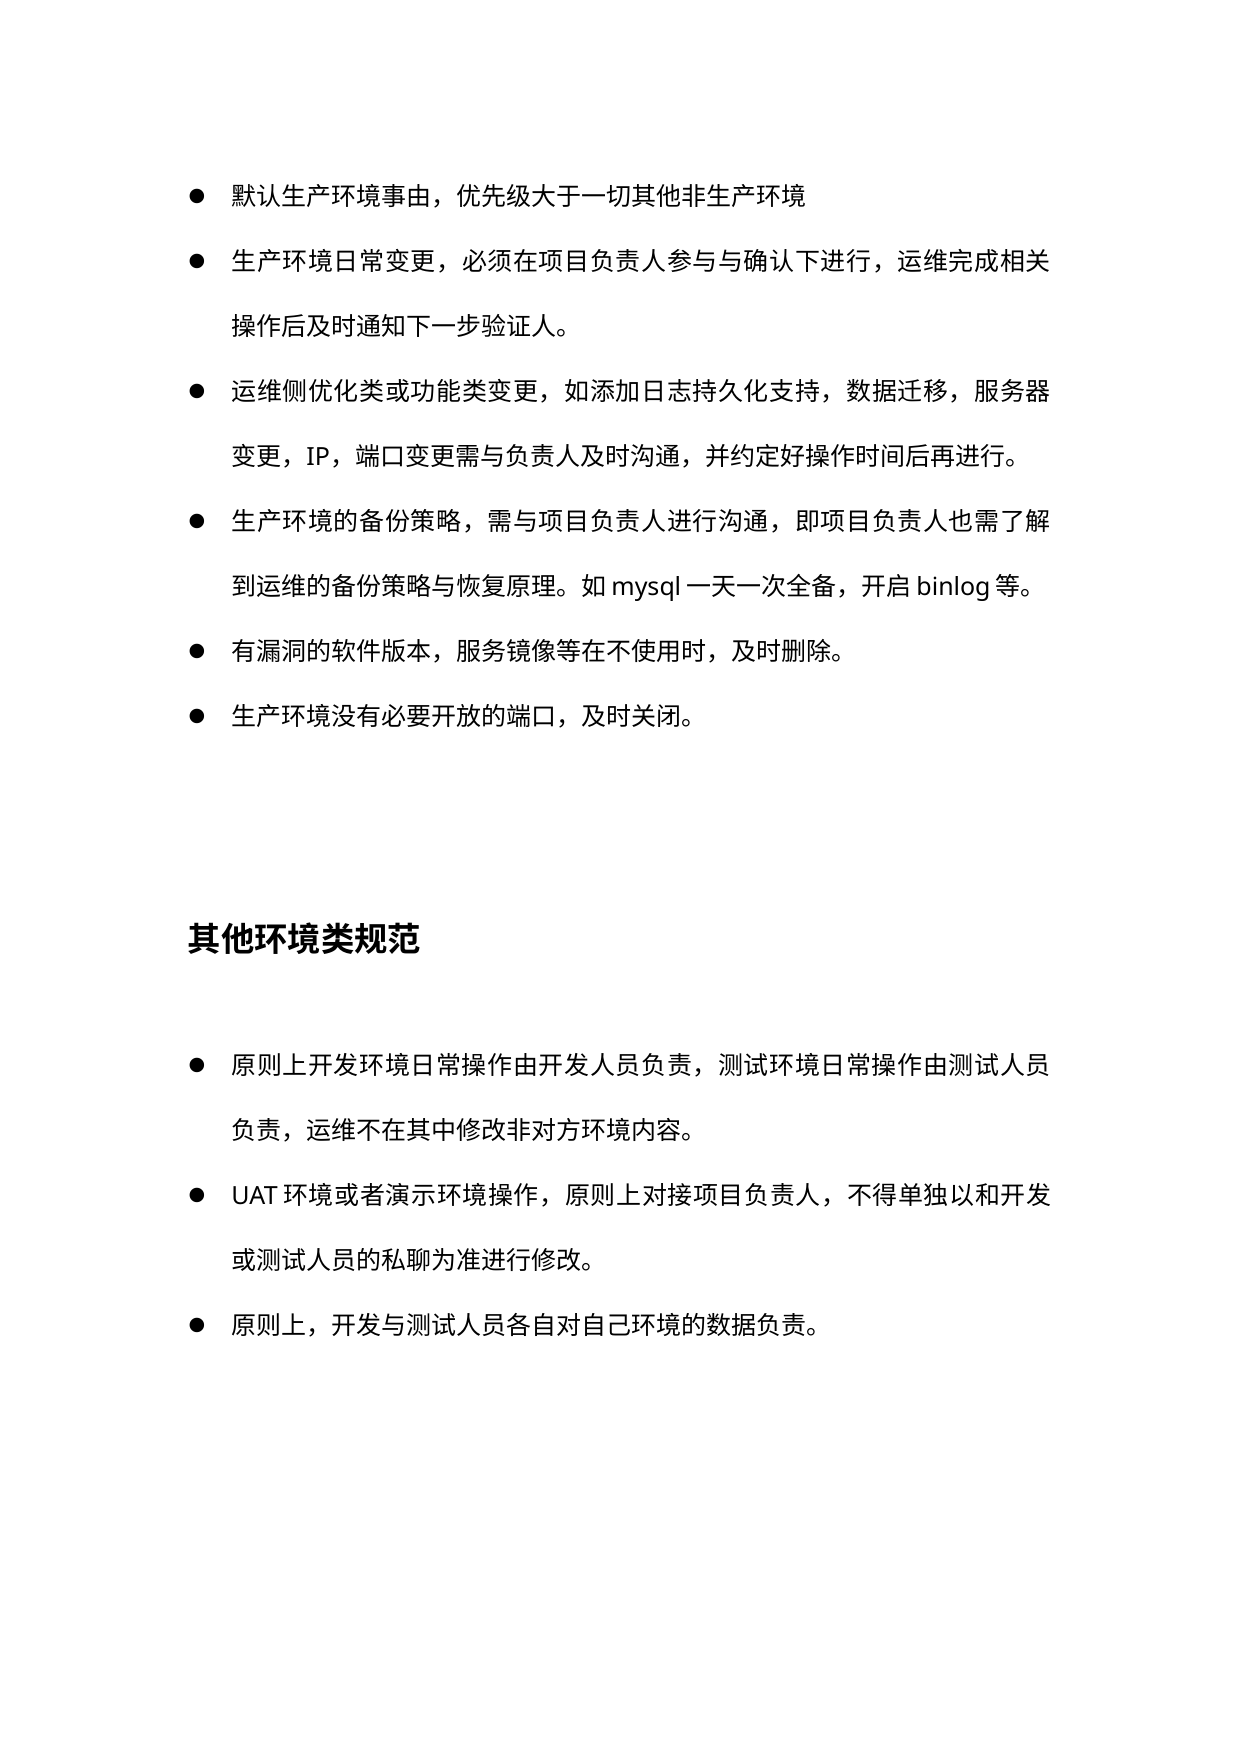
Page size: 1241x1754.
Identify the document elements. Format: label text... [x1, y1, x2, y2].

list 生产环境日常变更，必须在项目负责人参与与确认下进行，运维完成相关操作后及时通知下一步验证人。 [187, 227, 1053, 357]
list UAT环境或者演示环境操作，原则上对接项目负责人，不得单独以和开发或测试人员的私聊为准进行修改。 [187, 1161, 1053, 1291]
list 有漏洞的软件版本，服务镜像等在不使用时，及时删除。 [187, 617, 1053, 682]
list 生产环境没有必要开放的端口，及时关闭。 [187, 682, 1053, 747]
list 运维侧优化类或功能类变更，如添加日志持久化支持，数据迁移，服务器变更，IP，端口变更需与负责人及时沟通，并约定好操作时间后再进行。 [187, 357, 1053, 487]
list 原则上开发环境日常操作由开发人员负责，测试环境日常操作由测试人员负责，运维不在其中修改非对方环境内容。 [187, 1031, 1053, 1161]
list 默认生产环境事由，优先级大于一切其他非生产环境 [187, 162, 1053, 227]
list 生产环境的备份策略，需与项目负责人进行沟通，即项目负责人也需了解到运维的备份策略与恢复原理。如mysql一天一次全备，开启binlog等。 [187, 487, 1053, 617]
subtitle 其他环境类规范 [187, 904, 1053, 969]
list 原则上，开发与测试人员各自对自己环境的数据负责。 [187, 1291, 1053, 1356]
